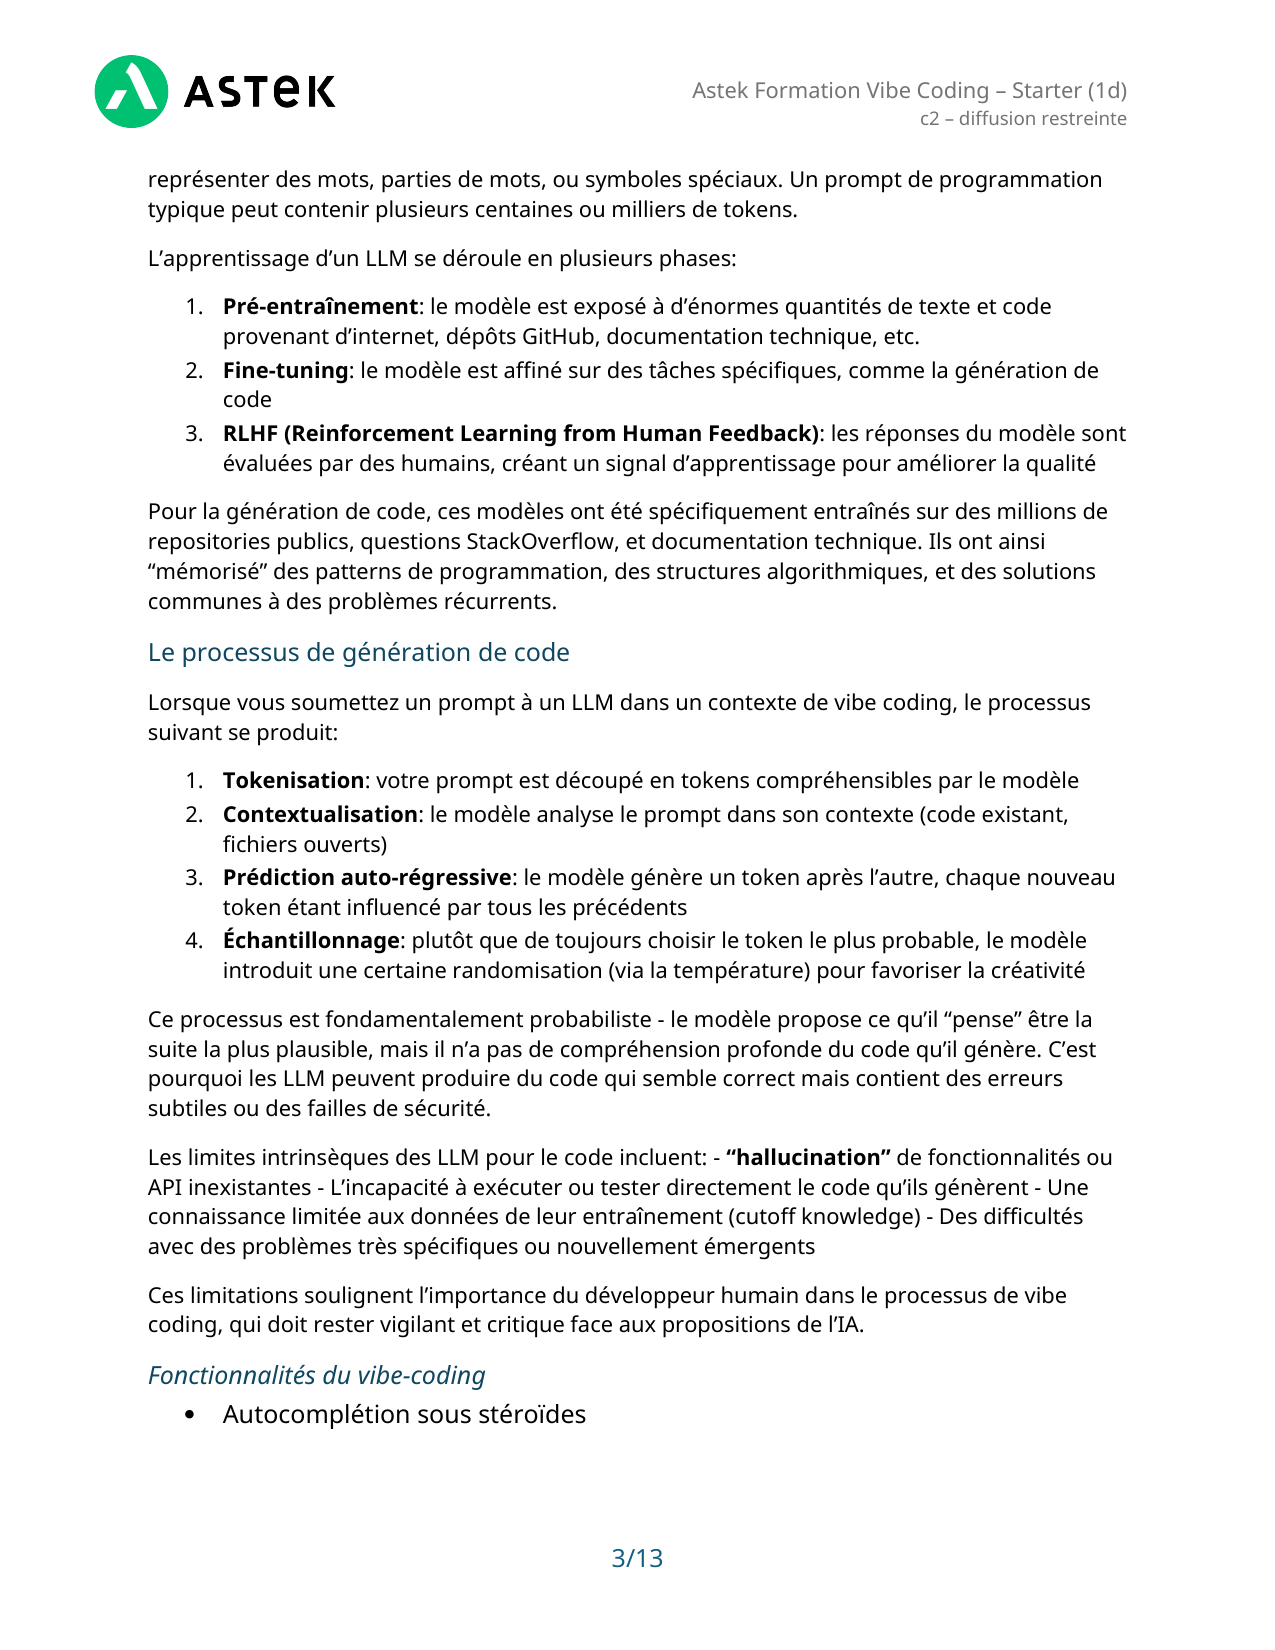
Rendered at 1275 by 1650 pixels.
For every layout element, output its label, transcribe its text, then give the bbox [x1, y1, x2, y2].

text Ces limitations soulignent l’importance du développeur humain dans le processus de vibe coding, qui doit rester vigilant et critique face aux propositions de l’IA. [148, 1280, 1127, 1339]
text Pour la génération de code, ces modèles ont été spécifiquement entraînés sur des millions de repositories publics, questions StackOverflow, et documentation technique. Ils ont ainsi “mémorisé” des patterns de programmation, des structures algorithmiques, et des solutions communes à des problèmes récurrents. [148, 496, 1127, 615]
list Fine-tuning: le modèle est affiné sur des tâches spécifiques, comme la génération de code [185, 354, 1127, 414]
list Échantillonnage: plutôt que de toujours choisir le token le plus probable, le modèle introduit une certaine randomisation (via la température) pour favoriser la créativité [185, 926, 1127, 985]
list RLHF (Reinforcement Learning from Human Feedback): les réponses du modèle sont évaluées par des humains, créant un signal d’apprentissage pour améliorer la qualité [185, 418, 1127, 477]
text L’apprentissage d’un LLM se déroule en plusieurs phases: [148, 243, 1127, 272]
list Tokenisation: votre prompt est découpé en tokens compréhensibles par le modèle [185, 765, 1127, 795]
subtitle Fonctionnalités du vibe-coding [148, 1358, 1127, 1392]
picture [87, 48, 340, 133]
text Lorsque vous soumettez un prompt à un LLM dans un contexte de vibe coding, le processus suivant se produit: [148, 687, 1127, 747]
subtitle Le processus de génération de code [148, 634, 1127, 668]
list Contextualisation: le modèle analyse le prompt dans son contexte (code existant, fichiers ouverts) [185, 799, 1127, 858]
list Prédiction auto-régressive: le modèle génère un token après l’autre, chaque nouveau token étant influencé par tous les précédents [185, 862, 1127, 922]
text Ce processus est fondamentalement probabiliste - le modèle propose ce qu’il “pense” être la suite la plus plausible, mais il n’a pas de compréhension profonde du code qu’il génère. C’est pourquoi les LLM peuvent produire du code qui semble correct mais contient des erreurs subtiles ou des failles de sécurité. [148, 1004, 1127, 1123]
list Autocomplétion sous stéroïdes [185, 1396, 1127, 1430]
list Pré-entraînement: le modèle est exposé à d’énormes quantités de texte et code provenant d’internet, dépôts GitHub, documentation technique, etc. [185, 291, 1127, 351]
text Les limites intrinsèques des LLM pour le code incluent: - “hallucination” de fonctionnalités ou API inexistantes - L’incapacité à exécuter ou tester directement le code qu’ils génèrent - Une connaissance limitée aux données de leur entraînement (cutoff knowledge) - Des difficultés avec des problèmes très spécifiques ou nouvellement émergents [148, 1142, 1127, 1261]
